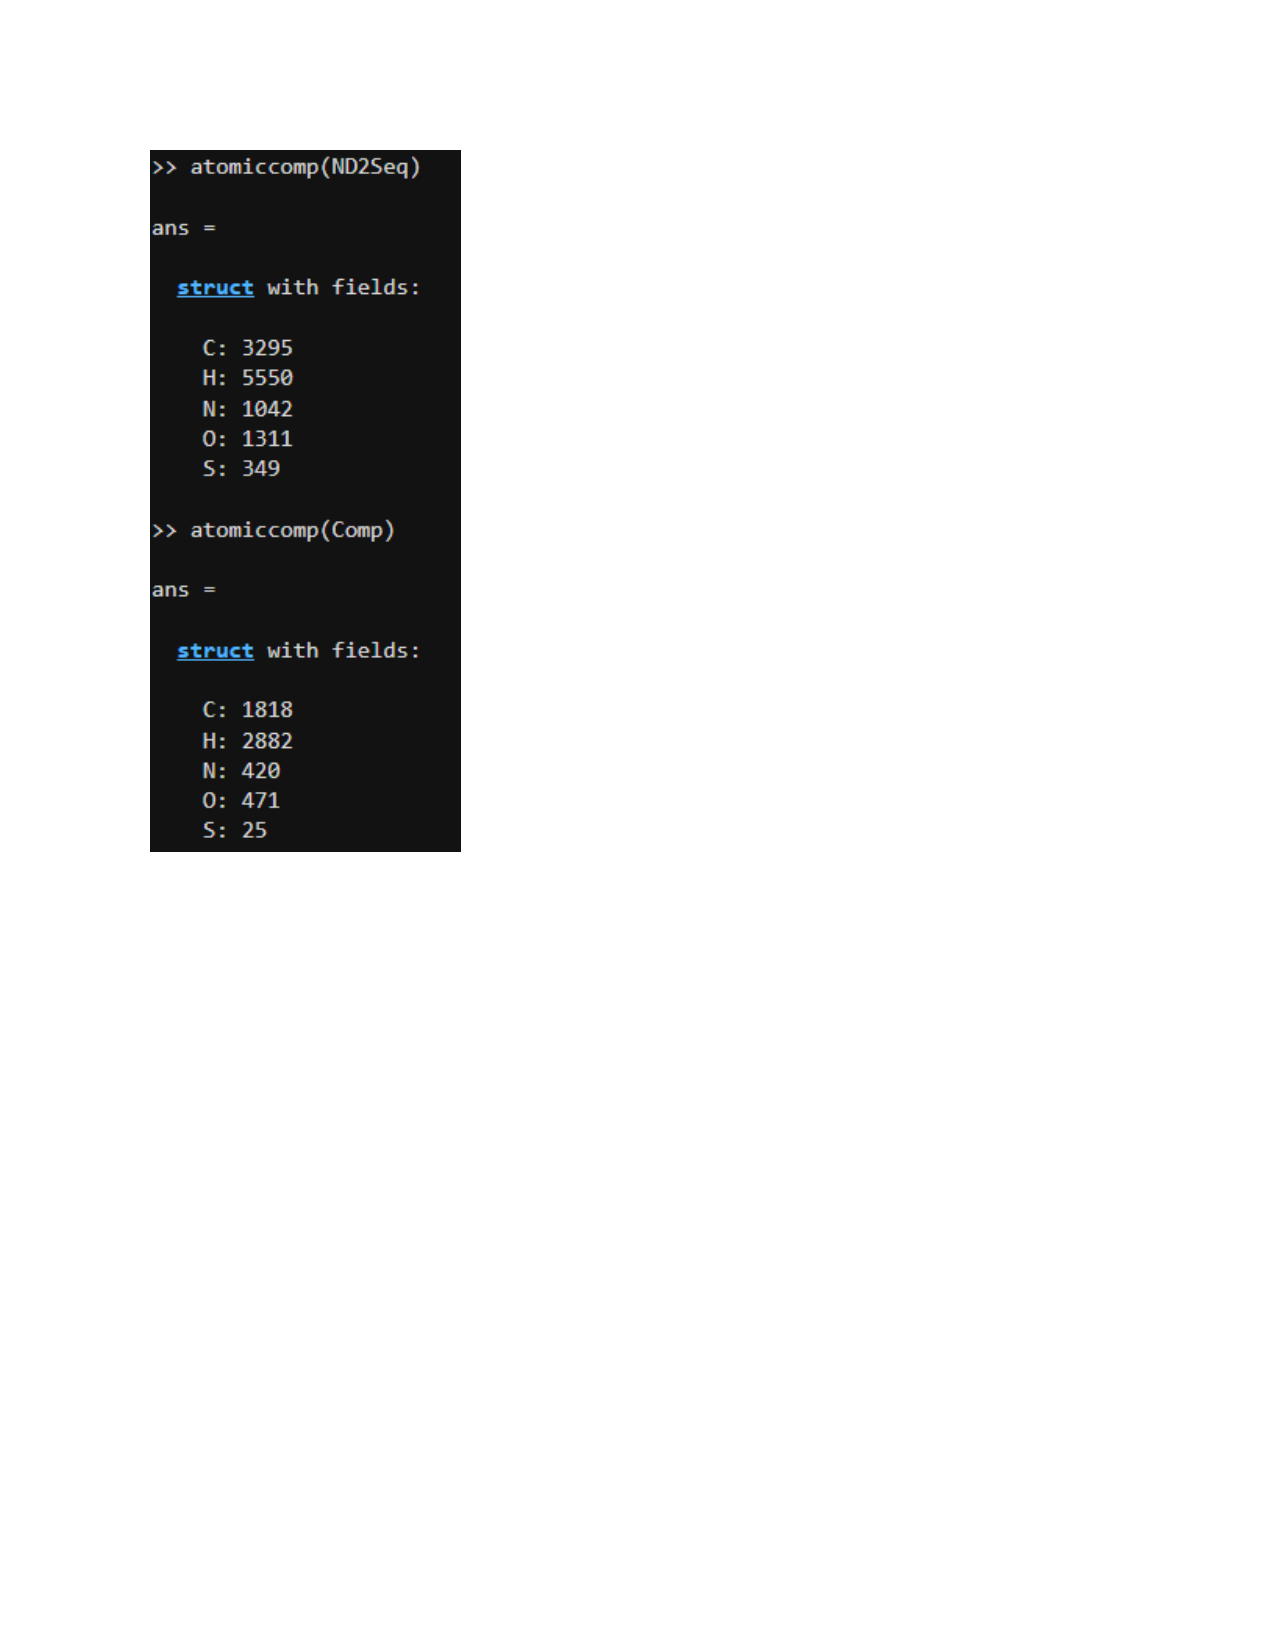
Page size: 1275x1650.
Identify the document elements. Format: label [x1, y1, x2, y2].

picture [150, 150, 461, 852]
